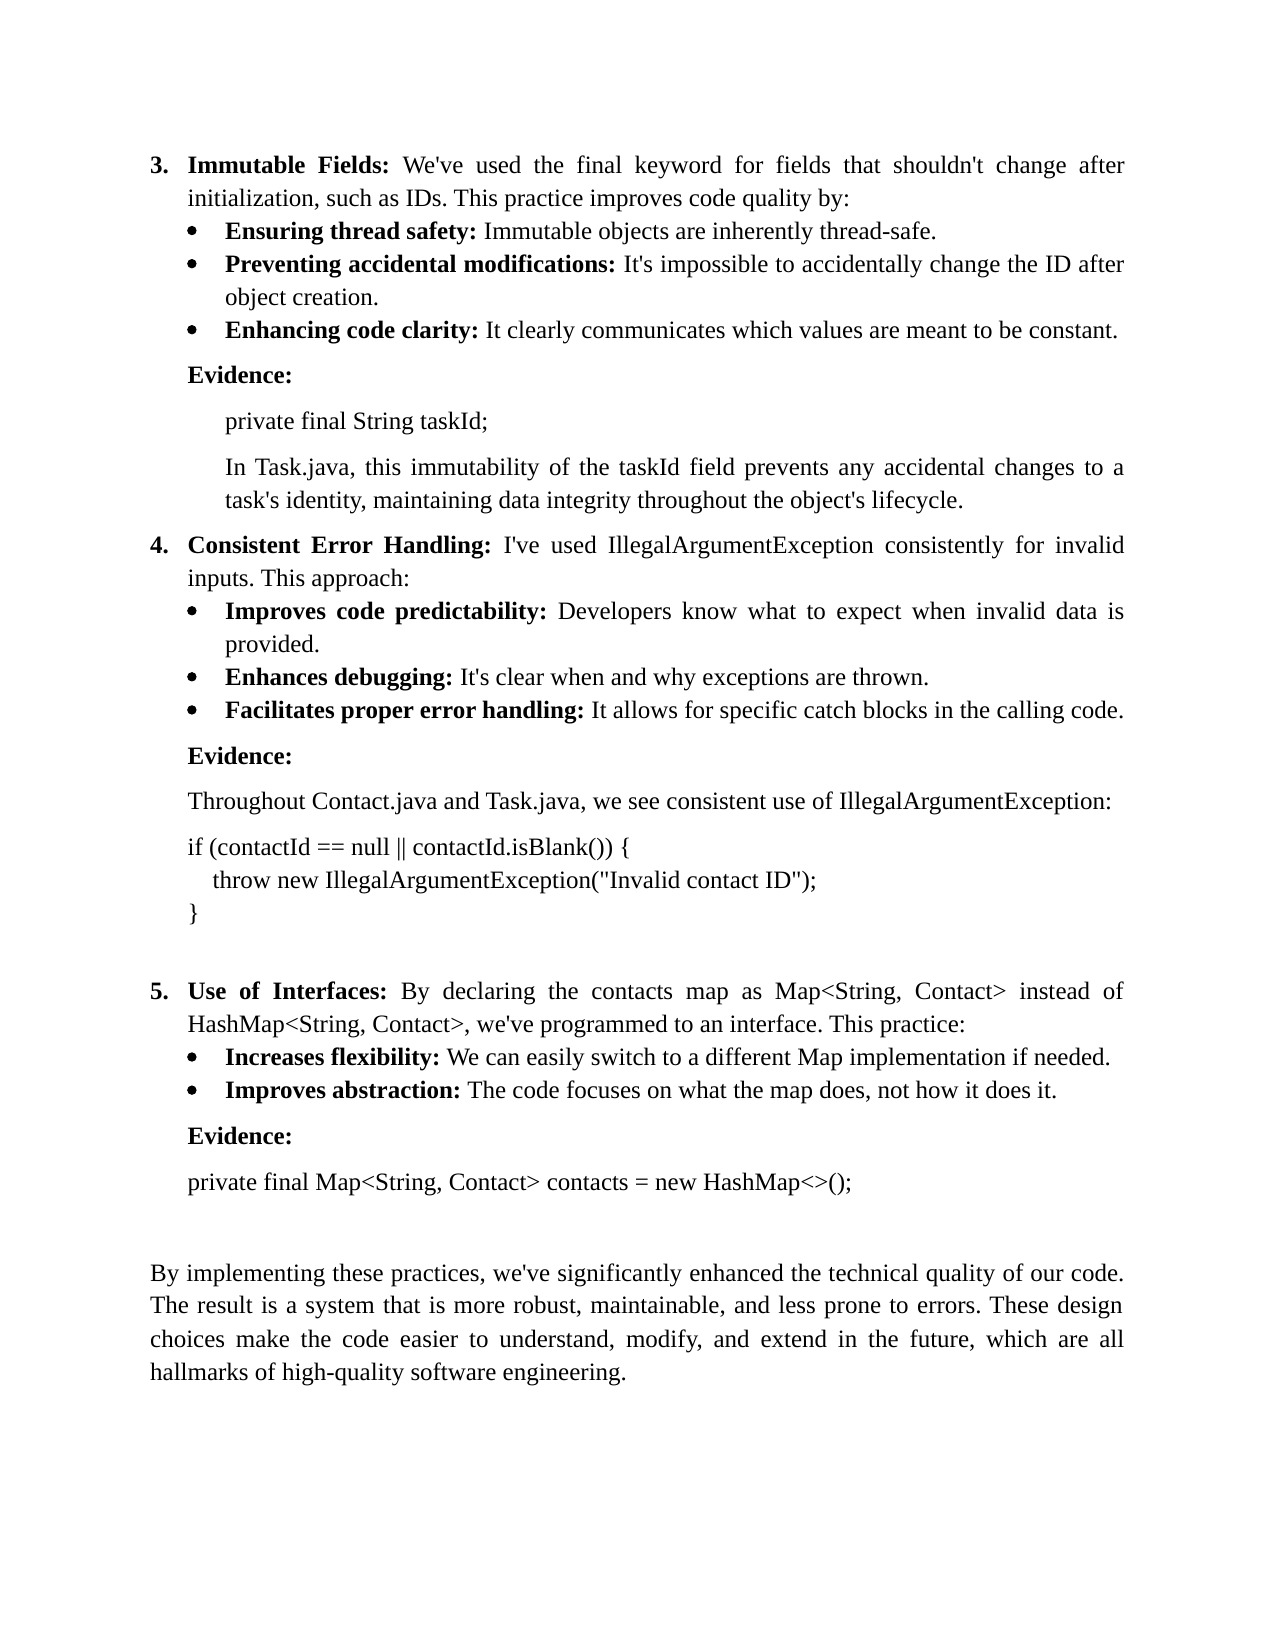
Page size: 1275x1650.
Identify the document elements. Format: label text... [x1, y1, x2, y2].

text throw new IllegalArgumentException("Invalid contact ID"); [187, 865, 1125, 894]
list Consistent Error Handling: I've used IllegalArgumentException consistently for invalid inputs. This approach: [150, 530, 1125, 592]
list Increases flexibility: We can easily switch to a different Map implementation if needed. [187, 1042, 1125, 1071]
list Improves abstraction: The code focuses on what the map does, not how it does it. [187, 1076, 1125, 1104]
list Ensuring thread safety: Immutable objects are inherently thread-safe. [187, 216, 1125, 245]
text Evidence: [187, 741, 1125, 769]
text Throughout Contact.java and Task.java, we see consistent use of IllegalArgumentException: [187, 786, 1125, 815]
list Use of Interfaces: By declaring the contacts map as Map<String, Contact> instead of HashMap<String, Contact>, we've programmed to an interface. This practice: [150, 976, 1125, 1038]
text Evidence: [187, 1121, 1125, 1150]
text } [187, 898, 1125, 927]
list Improves code predictability: Developers know what to expect when invalid data is provided. [187, 596, 1125, 658]
list Enhancing code clarity: It clearly communicates which values are meant to be constant. [187, 315, 1125, 344]
list Enhances debugging: It's clear when and why exceptions are thrown. [187, 662, 1125, 691]
text Evidence: [187, 361, 1125, 389]
text if (contactId == null || contactId.isBlank()) { [187, 832, 1125, 861]
list Preventing accidental modifications: It's impossible to accidentally change the ID after object creation. [187, 249, 1125, 311]
text private final String taskId; [150, 406, 1125, 435]
list Immutable Fields: We've used the final keyword for fields that shouldn't change after initialization, such as IDs. This practice improves code quality by: [150, 150, 1125, 212]
list Facilitates proper error handling: It allows for specific catch blocks in the calling code. [187, 695, 1125, 724]
text In Task.java, this immutability of the taskId field prevents any accidental changes to a task's identity, maintaining data integrity throughout the object's lifecycle. [225, 452, 1125, 513]
text private final Map<String, Contact> contacts = new HashMap<>(); [150, 1167, 1125, 1195]
text By implementing these practices, we've significantly enhanced the technical quality of our code. The result is a system that is more robust, maintainable, and less prone to errors. These design choices make the code easier to understand, modify, and extend in the future, which are all hallmarks of high-quality software engineering. [150, 1258, 1125, 1385]
